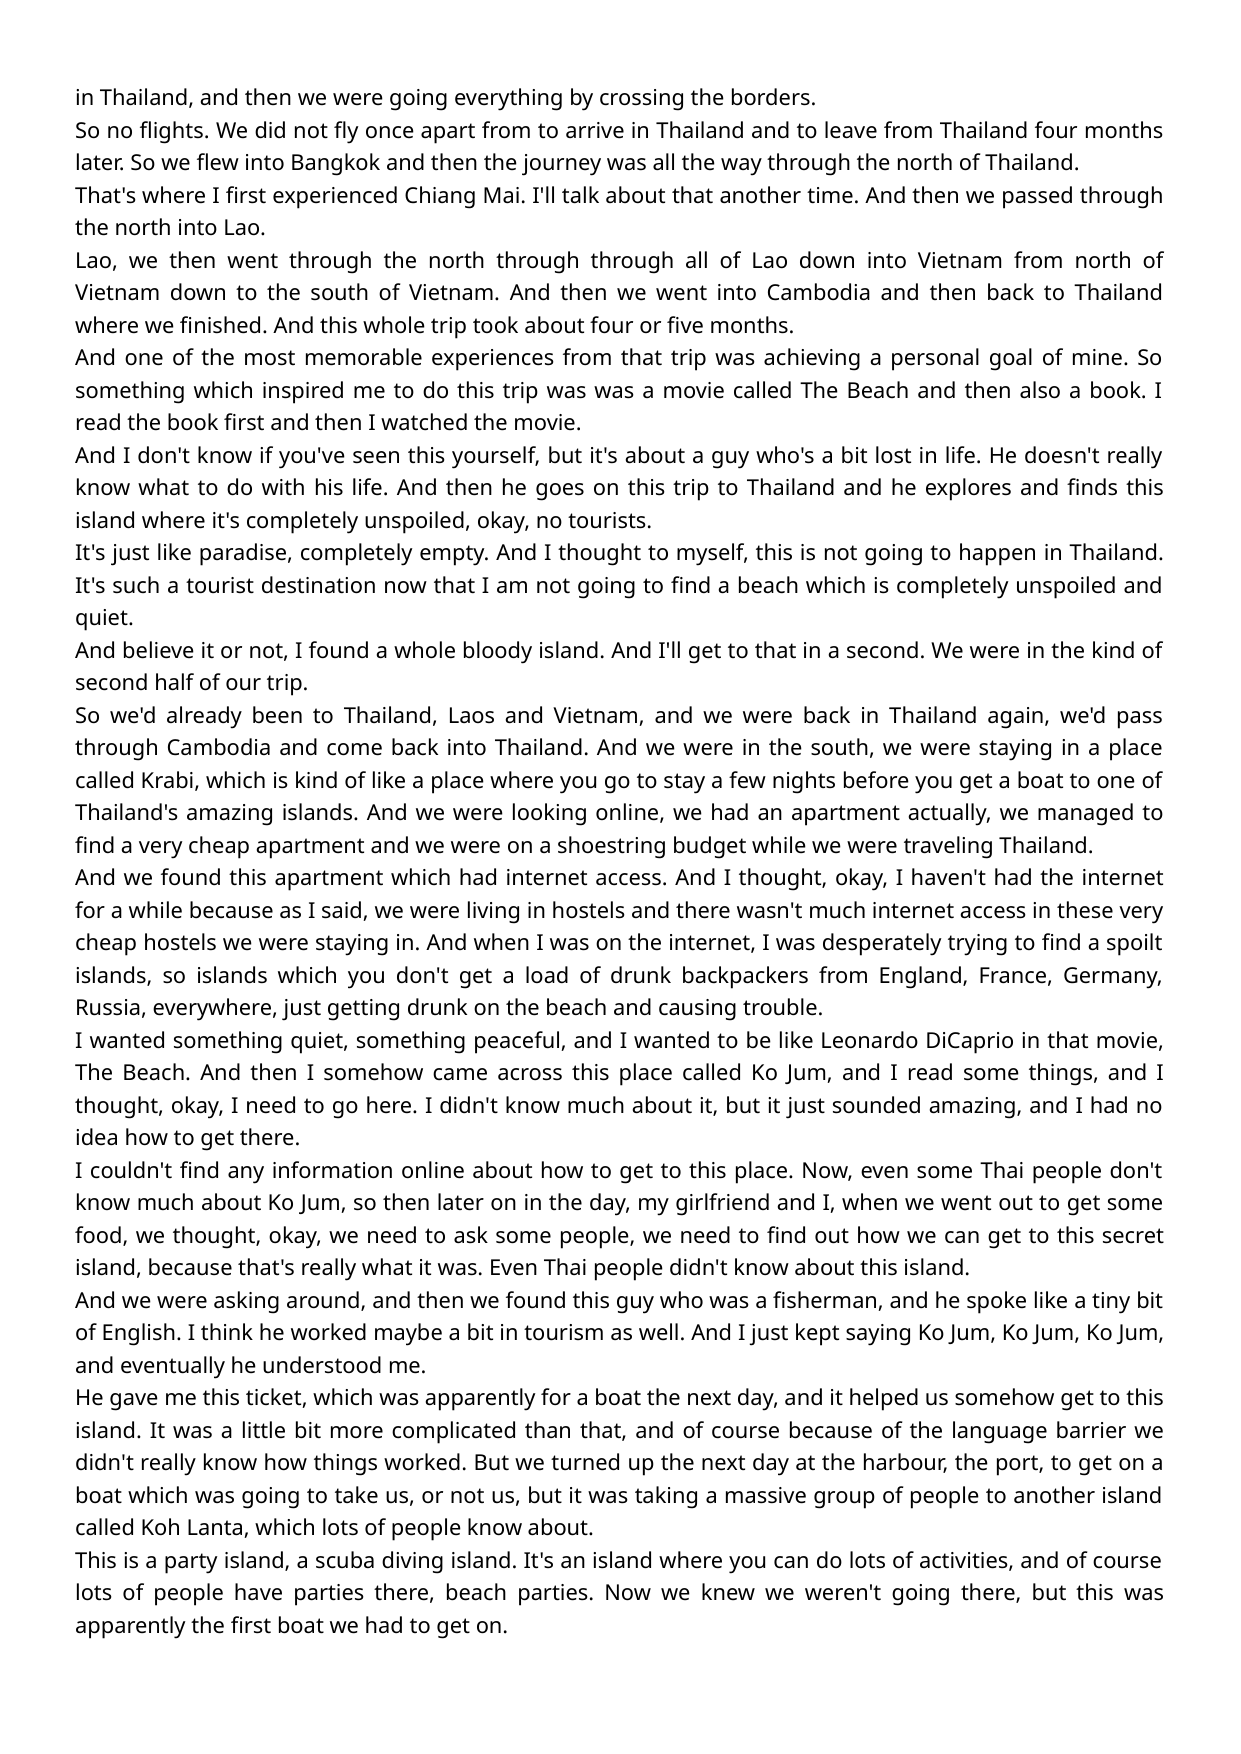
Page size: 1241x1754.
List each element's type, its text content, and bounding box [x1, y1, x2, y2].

text That's where I first experienced Chiang Mai. I'll talk about that another time. And then we passed through the north into Lao. [75, 178, 1165, 243]
text It's just like paradise, completely empty. And I thought to myself, this is not going to happen in Thailand. It's such a tourist destination now that I am not going to find a beach which is completely unspoiled and quiet. [75, 536, 1165, 633]
text Lao, we then went through the north through through all of Lao down into Vietnam from north of Vietnam down to the south of Vietnam. And then we went into Cambodia and then back to Thailand where we finished. And this whole trip took about four or five months. [75, 243, 1165, 341]
text And we were asking around, and then we found this guy who was a fisherman, and he spoke like a tiny bit of English. I think he worked maybe a bit in tourism as well. And I just kept saying Ko Jum, Ko Jum, Ko Jum, and eventually he understood me. [75, 1283, 1165, 1381]
text He gave me this ticket, which was apparently for a boat the next day, and it helped us somehow get to this island. It was a little bit more complicated than that, and of course because of the language barrier we didn't really know how things worked. But we turned up the next day at the harbour, the port, to get on a boat which was going to take us, or not us, but it was taking a massive group of people to another island called Koh Lanta, which lots of people know about. [75, 1381, 1165, 1543]
text And one of the most memorable experiences from that trip was achieving a personal goal of mine. So something which inspired me to do this trip was was a movie called The Beach and then also a book. I read the book first and then I watched the movie. [75, 341, 1165, 438]
text So no flights. We did not fly once apart from to arrive in Thailand and to leave from Thailand four months later. So we flew into Bangkok and then the journey was all the way through the north of Thailand. [75, 113, 1165, 178]
text I couldn't find any information online about how to get to this place. Now, even some Thai people don't know much about Ko Jum, so then later on in the day, my girlfriend and I, when we went out to get some food, we thought, okay, we need to ask some people, we need to find out how we can get to this secret island, because that's really what it was. Even Thai people didn't know about this island. [75, 1153, 1165, 1283]
text And we found this apartment which had internet access. And I thought, okay, I haven't had the internet for a while because as I said, we were living in hostels and there wasn't much internet access in these very cheap hostels we were staying in. And when I was on the internet, I was desperately trying to find a spoilt islands, so islands which you don't get a load of drunk backpackers from England, France, Germany, Russia, everywhere, just getting drunk on the beach and causing trouble. [75, 861, 1165, 1023]
text So we'd already been to Thailand, Laos and Vietnam, and we were back in Thailand again, we'd pass through Cambodia and come back into Thailand. And we were in the south, we were staying in a place called Krabi, which is kind of like a place where you go to stay a few nights before you get a boat to one of Thailand's amazing islands. And we were looking online, we had an apartment actually, we managed to find a very cheap apartment and we were on a shoestring budget while we were traveling Thailand. [75, 698, 1165, 861]
text And I don't know if you've seen this yourself, but it's about a guy who's a bit lost in life. He doesn't really know what to do with his life. And then he goes on this trip to Thailand and he explores and finds this island where it's completely unspoiled, okay, no tourists. [75, 438, 1165, 536]
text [75, 81, 1165, 113]
text And believe it or not, I found a whole bloody island. And I'll get to that in a second. We were in the kind of second half of our trip. [75, 633, 1165, 698]
text This is a party island, a scuba diving island. It's an island where you can do lots of activities, and of course lots of people have parties there, beach parties. Now we knew we weren't going there, but this was apparently the first boat we had to get on. [75, 1543, 1165, 1641]
text I wanted something quiet, something peaceful, and I wanted to be like Leonardo DiCaprio in that movie, The Beach. And then I somehow came across this place called Ko Jum, and I read some things, and I thought, okay, I need to go here. I didn't know much about it, but it just sounded amazing, and I had no idea how to get there. [75, 1023, 1165, 1153]
